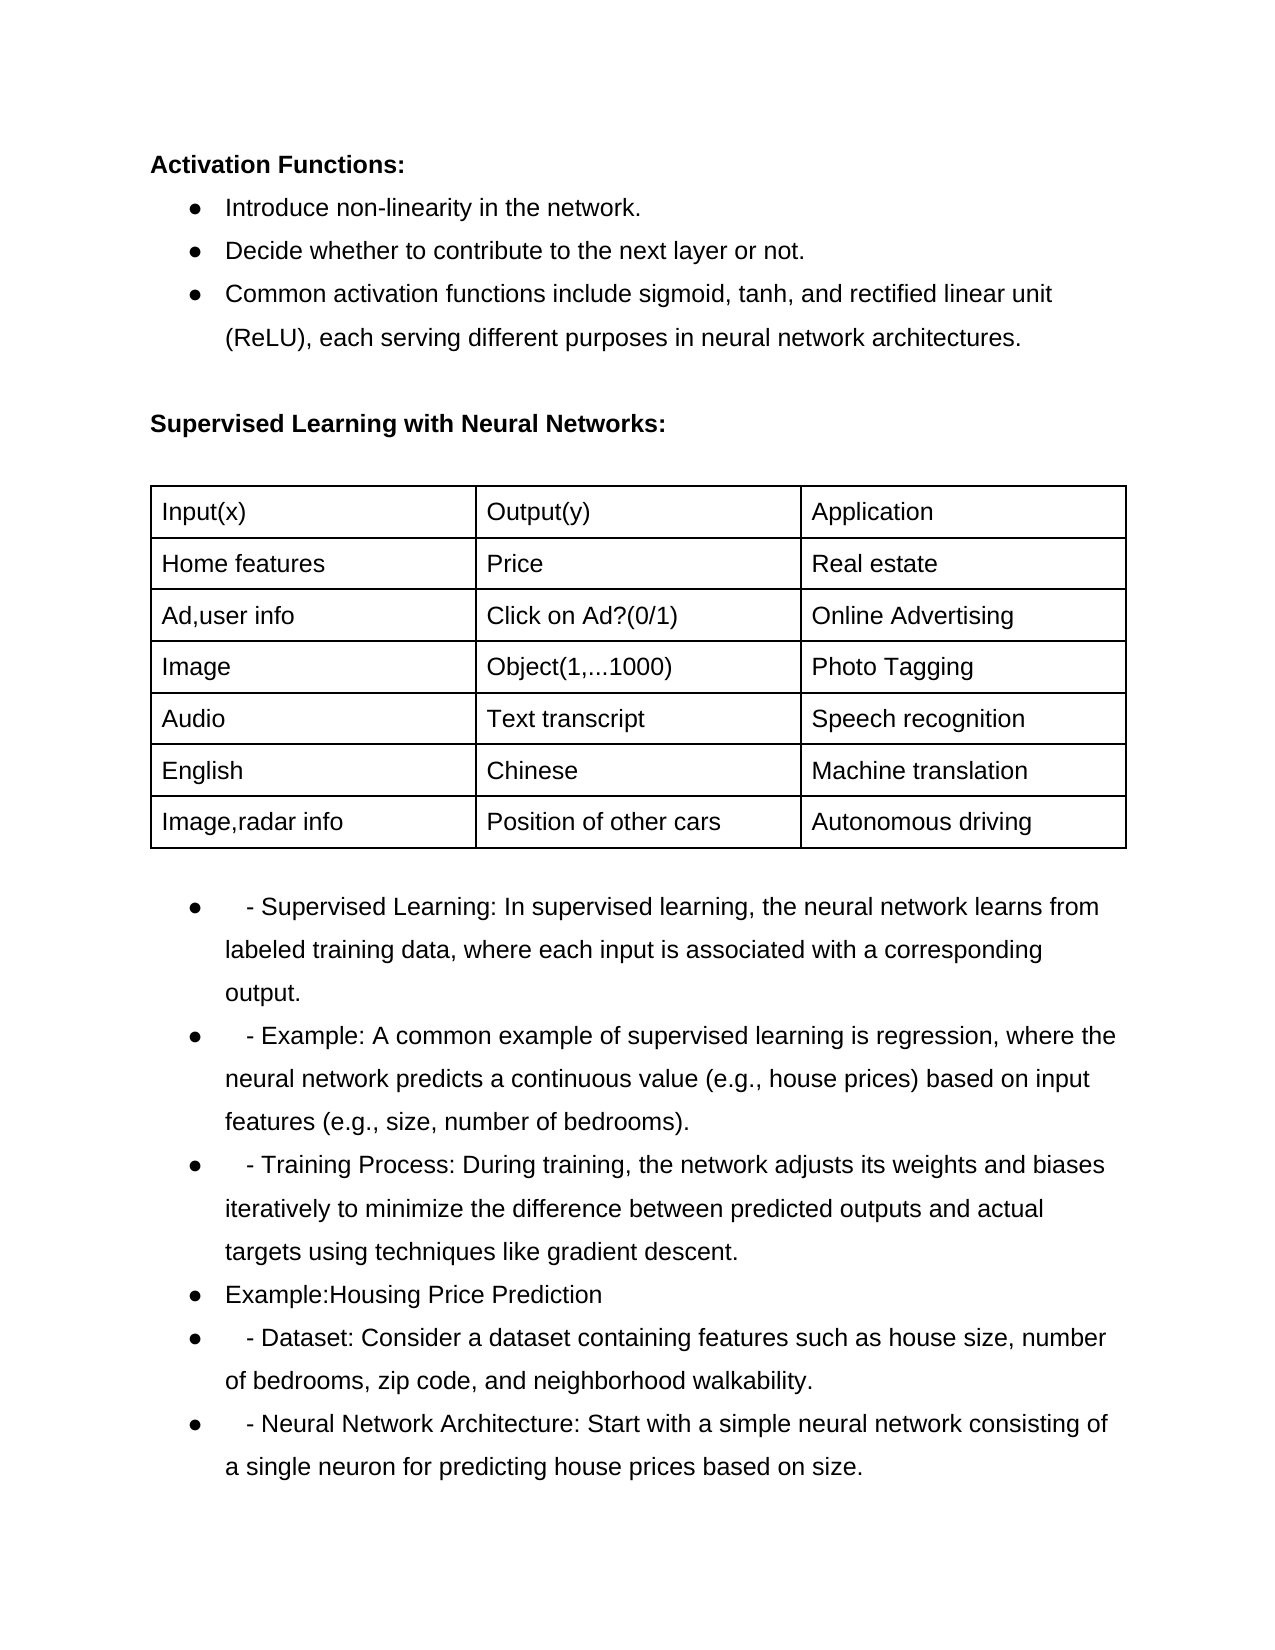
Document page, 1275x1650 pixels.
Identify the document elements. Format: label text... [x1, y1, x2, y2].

table_header Output(y) [477, 487, 800, 537]
list Decide whether to contribute to the next layer or not. [187, 236, 1125, 265]
list Introduce non-linearity in the network. [187, 193, 1125, 222]
table_cell Autonomous driving [802, 797, 1125, 847]
table_cell Object(1,...1000) [477, 642, 800, 692]
list - Neural Network Architecture: Start with a simple neural network consisting of a single neuron for predicting house prices based on size. [187, 1409, 1125, 1481]
table_cell Speech recognition [802, 694, 1125, 743]
table_cell Real estate [802, 539, 1125, 588]
table_cell Home features [152, 539, 475, 588]
table_cell Audio [152, 694, 475, 743]
text Supervised Learning with Neural Networks: [150, 409, 1125, 437]
table_cell Click on Ad?(0/1) [477, 590, 800, 640]
table_cell Chinese [477, 745, 800, 795]
list - Supervised Learning: In supervised learning, the neural network learns from labeled training data, where each input is associated with a corresponding output. [187, 892, 1125, 1007]
table_cell Image,radar info [152, 797, 475, 847]
table_cell Image [152, 642, 475, 692]
table_cell Price [477, 539, 800, 588]
list Example:Housing Price Prediction [187, 1280, 1125, 1309]
text Activation Functions: [150, 150, 1125, 179]
table_header Application [802, 487, 1125, 537]
table_header Input(x) [152, 487, 475, 537]
list - Dataset: Consider a dataset containing features such as house size, number of bedrooms, zip code, and neighborhood walkability. [187, 1323, 1125, 1395]
list - Example: A common example of supervised learning is regression, where the neural network predicts a continuous value (e.g., house prices) based on input features (e.g., size, number of bedrooms). [187, 1021, 1125, 1136]
table_cell Text transcript [477, 694, 800, 743]
table_cell English [152, 745, 475, 795]
table_cell Ad,user info [152, 590, 475, 640]
list Common activation functions include sigmoid, tanh, and rectified linear unit (ReLU), each serving different purposes in neural network architectures. [187, 279, 1125, 351]
table_cell Online Advertising [802, 590, 1125, 640]
table_cell Position of other cars [477, 797, 800, 847]
table_cell Machine translation [802, 745, 1125, 795]
table_cell Photo Tagging [802, 642, 1125, 692]
list - Training Process: During training, the network adjusts its weights and biases iteratively to minimize the difference between predicted outputs and actual targets using techniques like gradient descent. [187, 1151, 1125, 1266]
